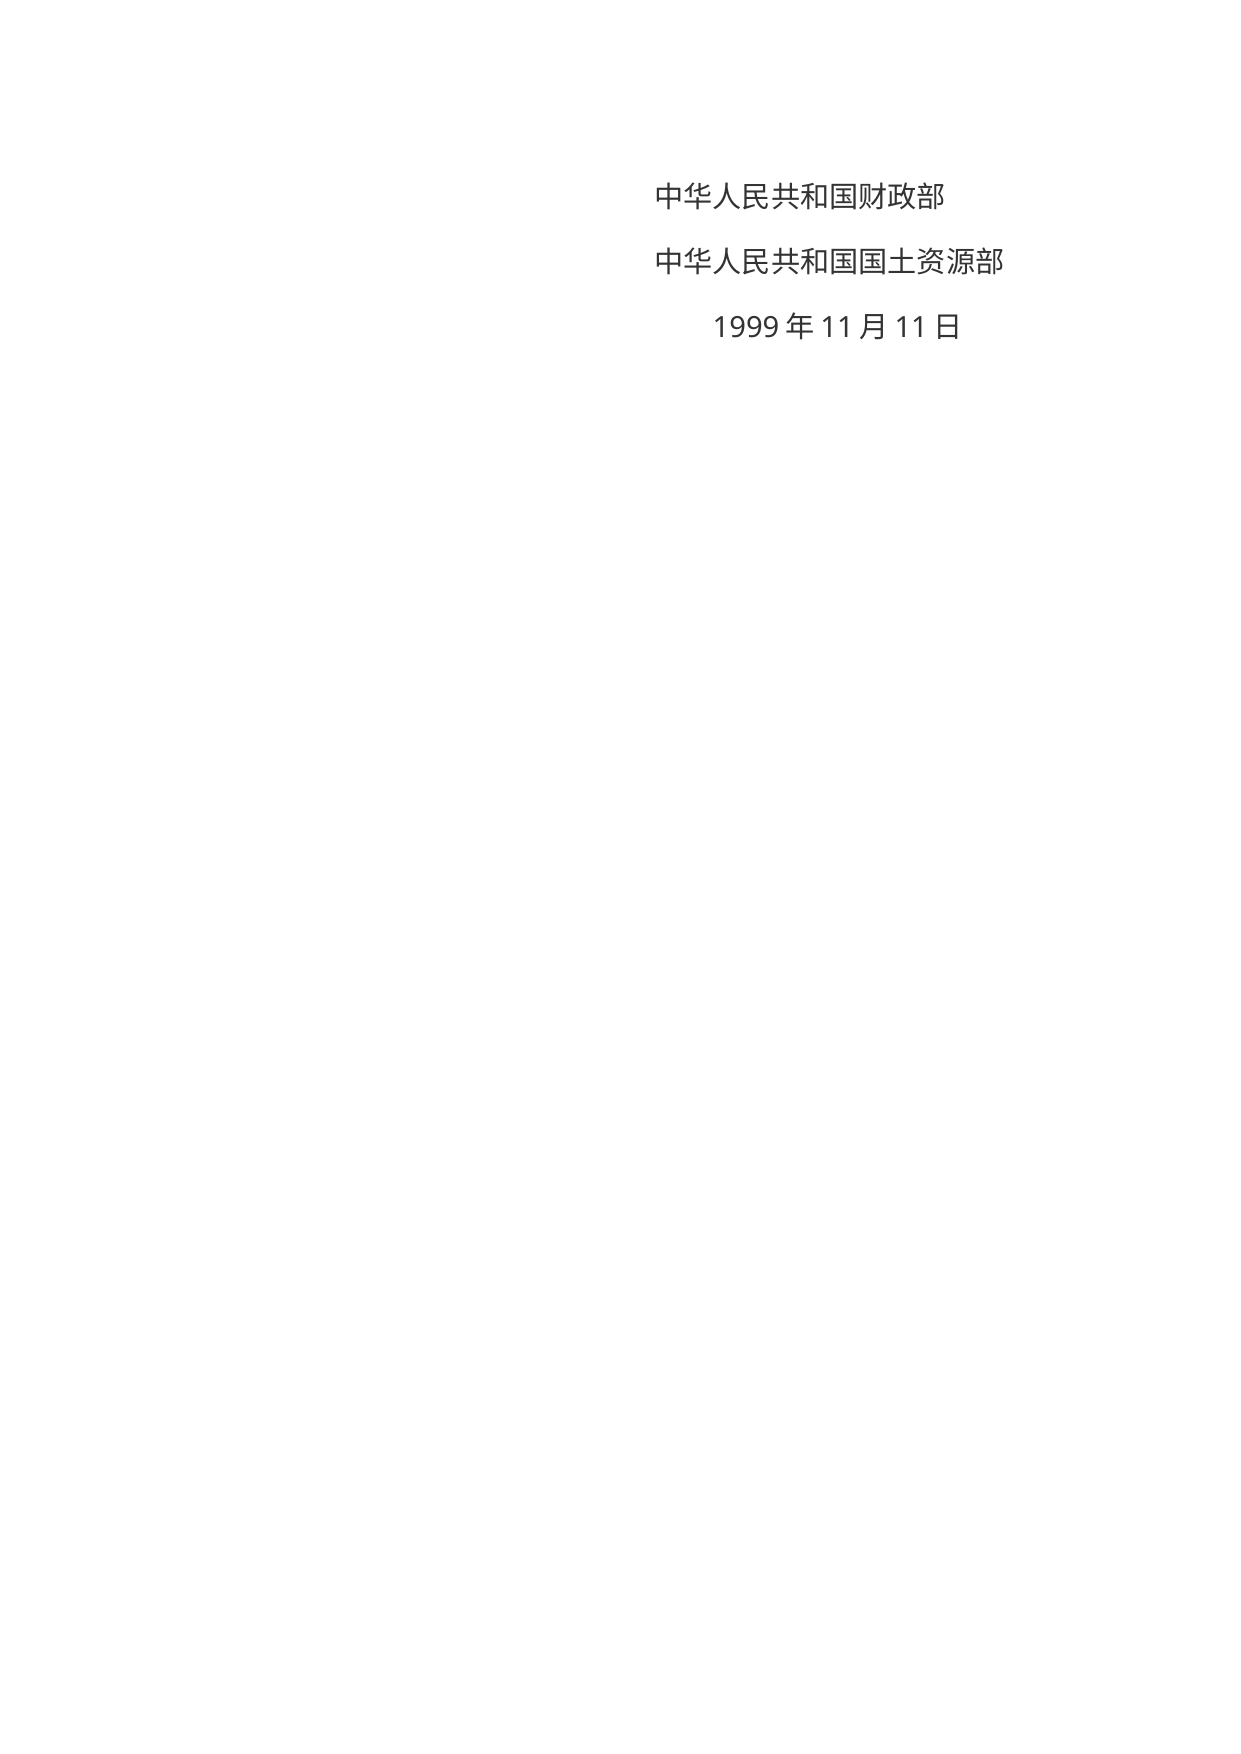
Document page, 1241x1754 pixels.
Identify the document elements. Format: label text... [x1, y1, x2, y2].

text 中华人民共和国财政部 [187, 162, 1053, 227]
text 1999年11月11日 [187, 292, 1053, 357]
text 中华人民共和国国土资源部 [187, 227, 1053, 292]
